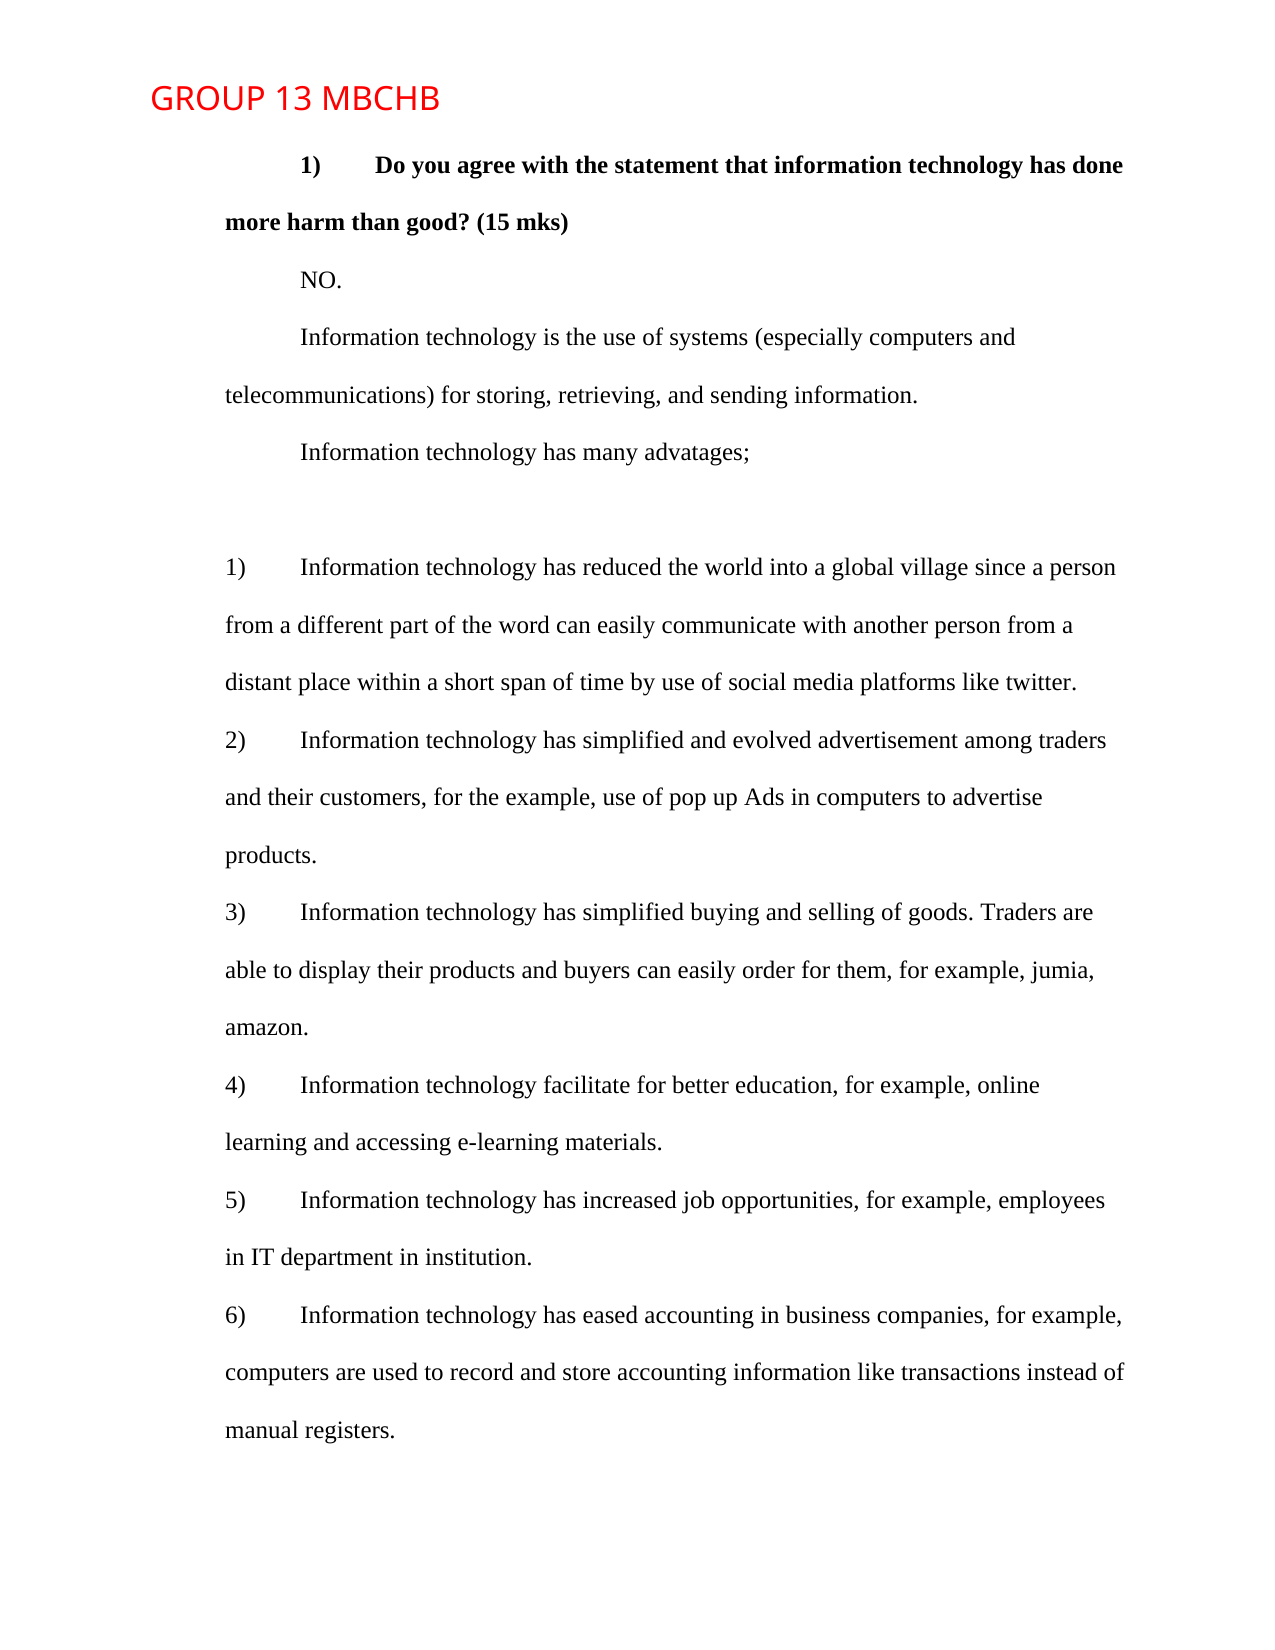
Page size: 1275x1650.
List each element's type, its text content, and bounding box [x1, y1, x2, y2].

list Do you agree with the statement that information technology has done more harm than good? (15 mks) [225, 150, 1125, 236]
list Information technology has simplified and evolved advertisement among traders and their customers, for the example, use of pop up Ads in computers to advertise products. [225, 725, 1125, 869]
list Information technology has many advatages; [225, 437, 1125, 466]
list Information technology has reduced the world into a global village since a person from a different part of the word can easily communicate with another person from a distant place within a short span of time by use of social media platforms like twitter. [225, 552, 1125, 696]
list Information technology facilitate for better education, for example, online learning and accessing e-learning materials. [225, 1070, 1125, 1156]
list Information technology has simplified buying and selling of goods. Traders are able to display their products and buyers can easily order for them, for example, jumia, amazon. [225, 897, 1125, 1041]
list NO. [225, 265, 1125, 294]
list Information technology has increased job opportunities, for example, employees in IT department in institution. [225, 1185, 1125, 1271]
list Information technology is the use of systems (especially computers and telecommunications) for storing, retrieving, and sending information. [225, 322, 1125, 409]
list Information technology has eased accounting in business companies, for example, computers are used to record and store accounting information like transactions instead of manual registers. [225, 1300, 1125, 1444]
